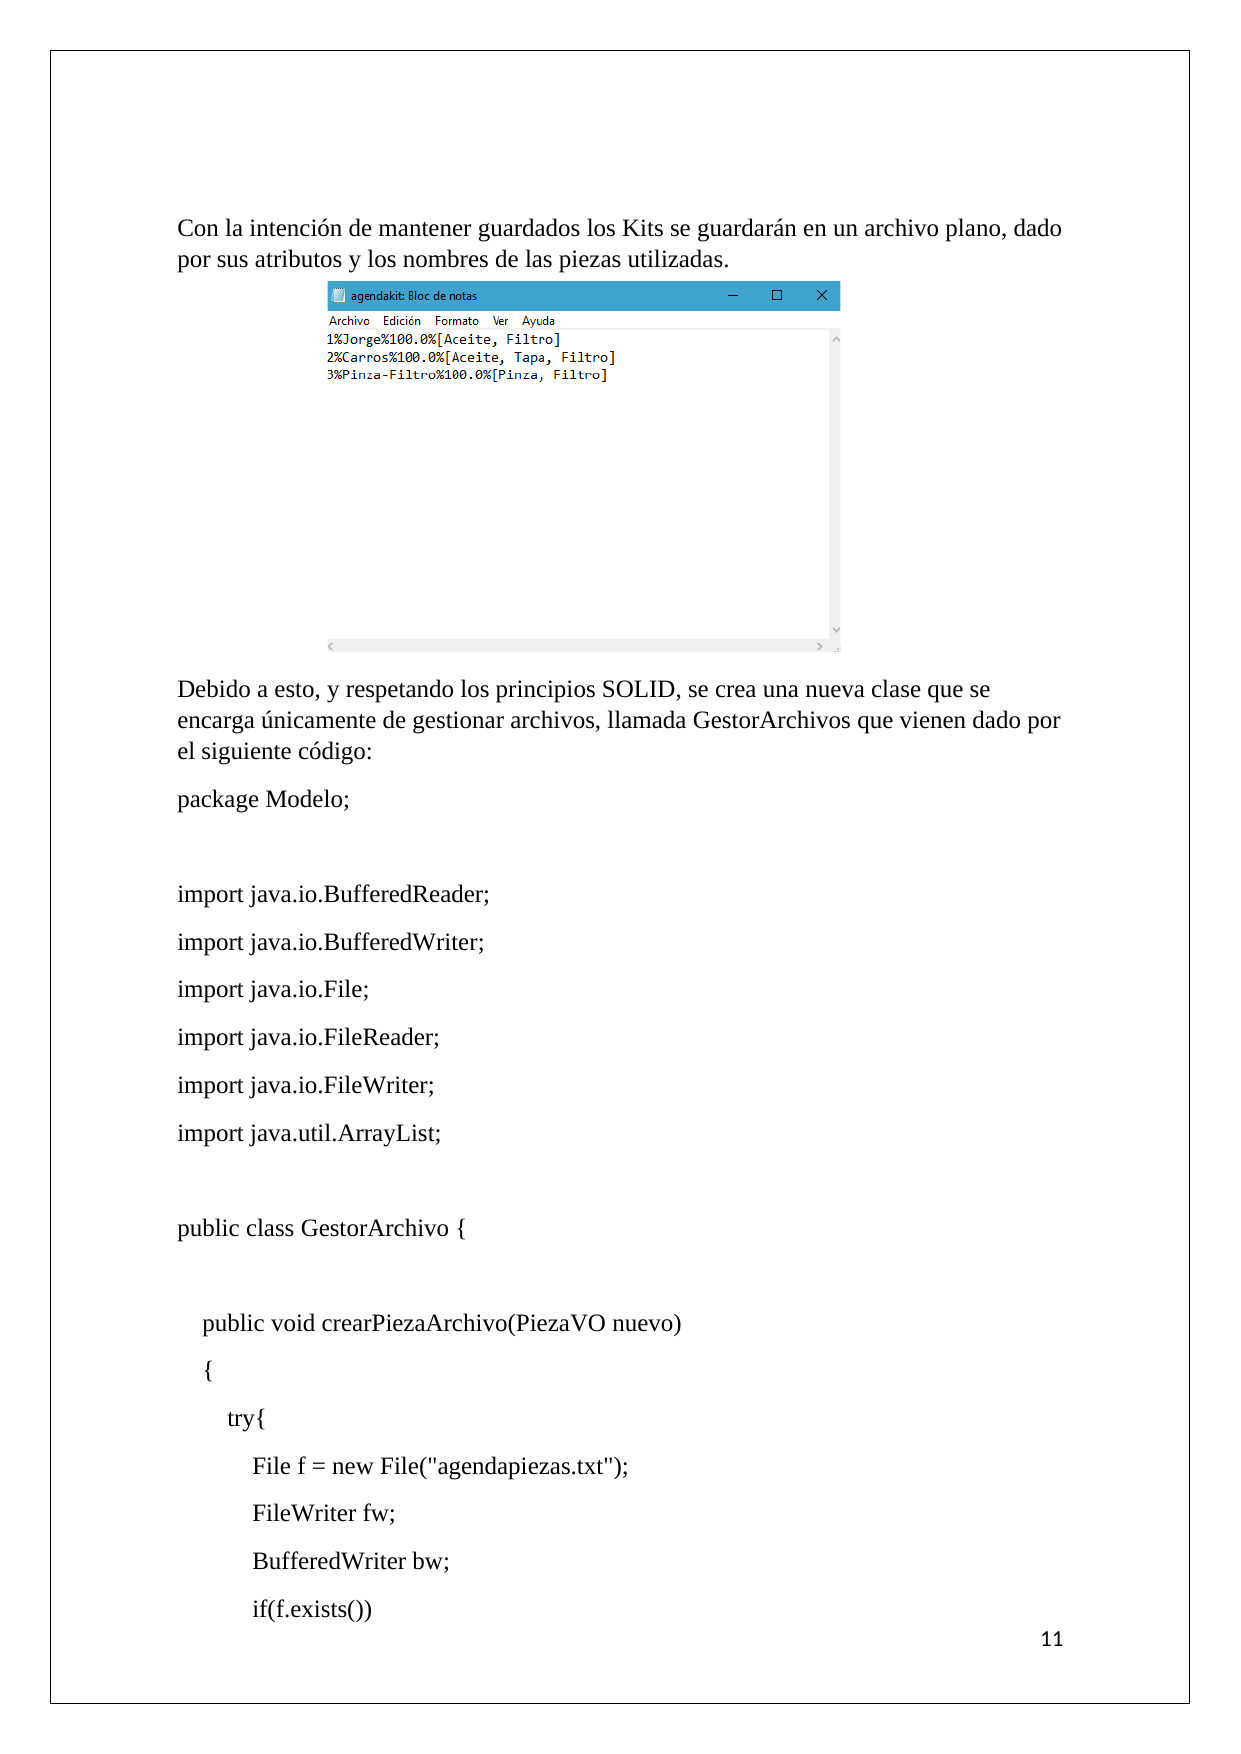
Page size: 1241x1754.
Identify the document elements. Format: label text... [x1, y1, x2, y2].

text BufferedWriter bw; [177, 1546, 1063, 1575]
text import java.io.FileReader; [177, 1022, 1063, 1051]
text import java.io.BufferedReader; [177, 879, 1063, 908]
text FileWriter fw; [177, 1498, 1063, 1527]
text File f = new File("agendapiezas.txt"); [177, 1451, 1063, 1479]
text Debido a esto, y respetando los principios SOLID, se crea una nueva clase que se encarga únicamente de gestionar archivos, llamada GestorArchivos que vienen dado por el siguiente código: [177, 674, 1063, 765]
picture [327, 281, 841, 652]
text package Modelo; [177, 784, 1063, 812]
text import java.util.ArrayList; [177, 1118, 1063, 1146]
text import java.io.FileWriter; [177, 1070, 1063, 1099]
text try{ [177, 1403, 1063, 1432]
text import java.io.File; [177, 974, 1063, 1003]
text if(f.exists()) [177, 1594, 1063, 1623]
text { [177, 1355, 1063, 1384]
text import java.io.BufferedWriter; [177, 927, 1063, 956]
text Con la intención de mantener guardados los Kits se guardarán en un archivo plano, dado por sus atributos y los nombres de las piezas utilizadas. [177, 213, 1063, 273]
text public void crearPiezaArchivo(PiezaVO nuevo) [177, 1308, 1063, 1336]
text public class GestorArchivo { [177, 1213, 1063, 1242]
